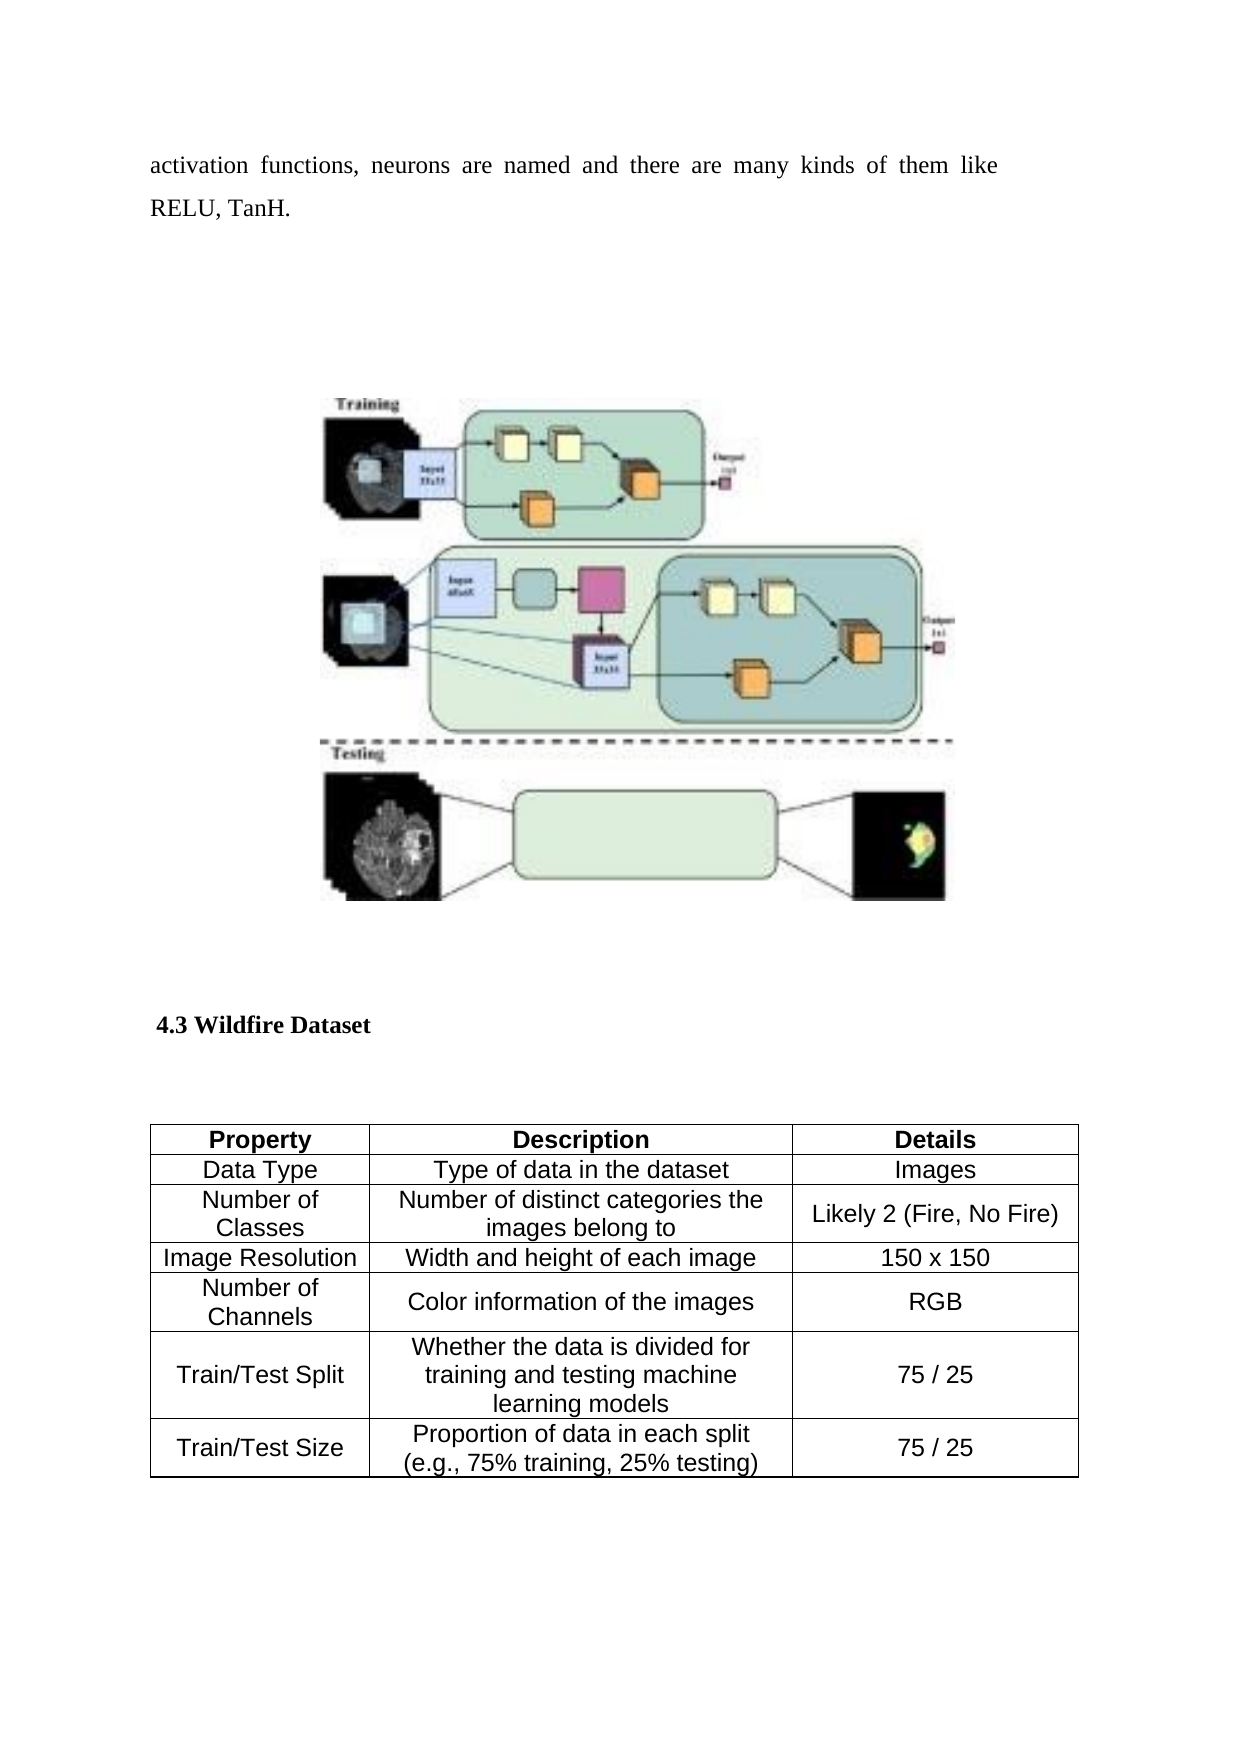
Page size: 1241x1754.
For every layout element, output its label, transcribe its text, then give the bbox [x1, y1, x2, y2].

text 4.3 Wildfire Dataset [150, 1011, 1090, 1039]
table_header Description [370, 1125, 792, 1154]
table_cell Image Resolution [151, 1243, 369, 1272]
table_cell 150 x 150 [793, 1243, 1078, 1272]
picture [319, 398, 955, 901]
table_cell Number of distinct categories the images belong to [370, 1185, 792, 1242]
table_cell Images [793, 1155, 1078, 1184]
table_cell Width and height of each image [370, 1243, 792, 1272]
table_cell Data Type [151, 1155, 369, 1184]
table_cell Number of Classes [151, 1185, 369, 1242]
table_cell RGB [793, 1273, 1078, 1331]
table_header Property [151, 1125, 369, 1154]
table_cell Train/Test Size [151, 1419, 369, 1476]
table_cell Whether the data is divided for training and testing machine learning models [370, 1332, 792, 1418]
table_cell Train/Test Split [151, 1332, 369, 1418]
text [149, 150, 999, 222]
table_cell 75 / 25 [793, 1419, 1078, 1476]
table_cell Likely 2 (Fire, No Fire) [793, 1185, 1078, 1242]
table_header Details [793, 1125, 1078, 1154]
table_cell Type of data in the dataset [370, 1155, 792, 1184]
table_cell Number of Channels [151, 1273, 369, 1331]
table_cell Proportion of data in each split (e.g., 75% training, 25% testing) [370, 1419, 792, 1476]
table_cell Color information of the images [370, 1273, 792, 1331]
table_cell 75 / 25 [793, 1332, 1078, 1418]
